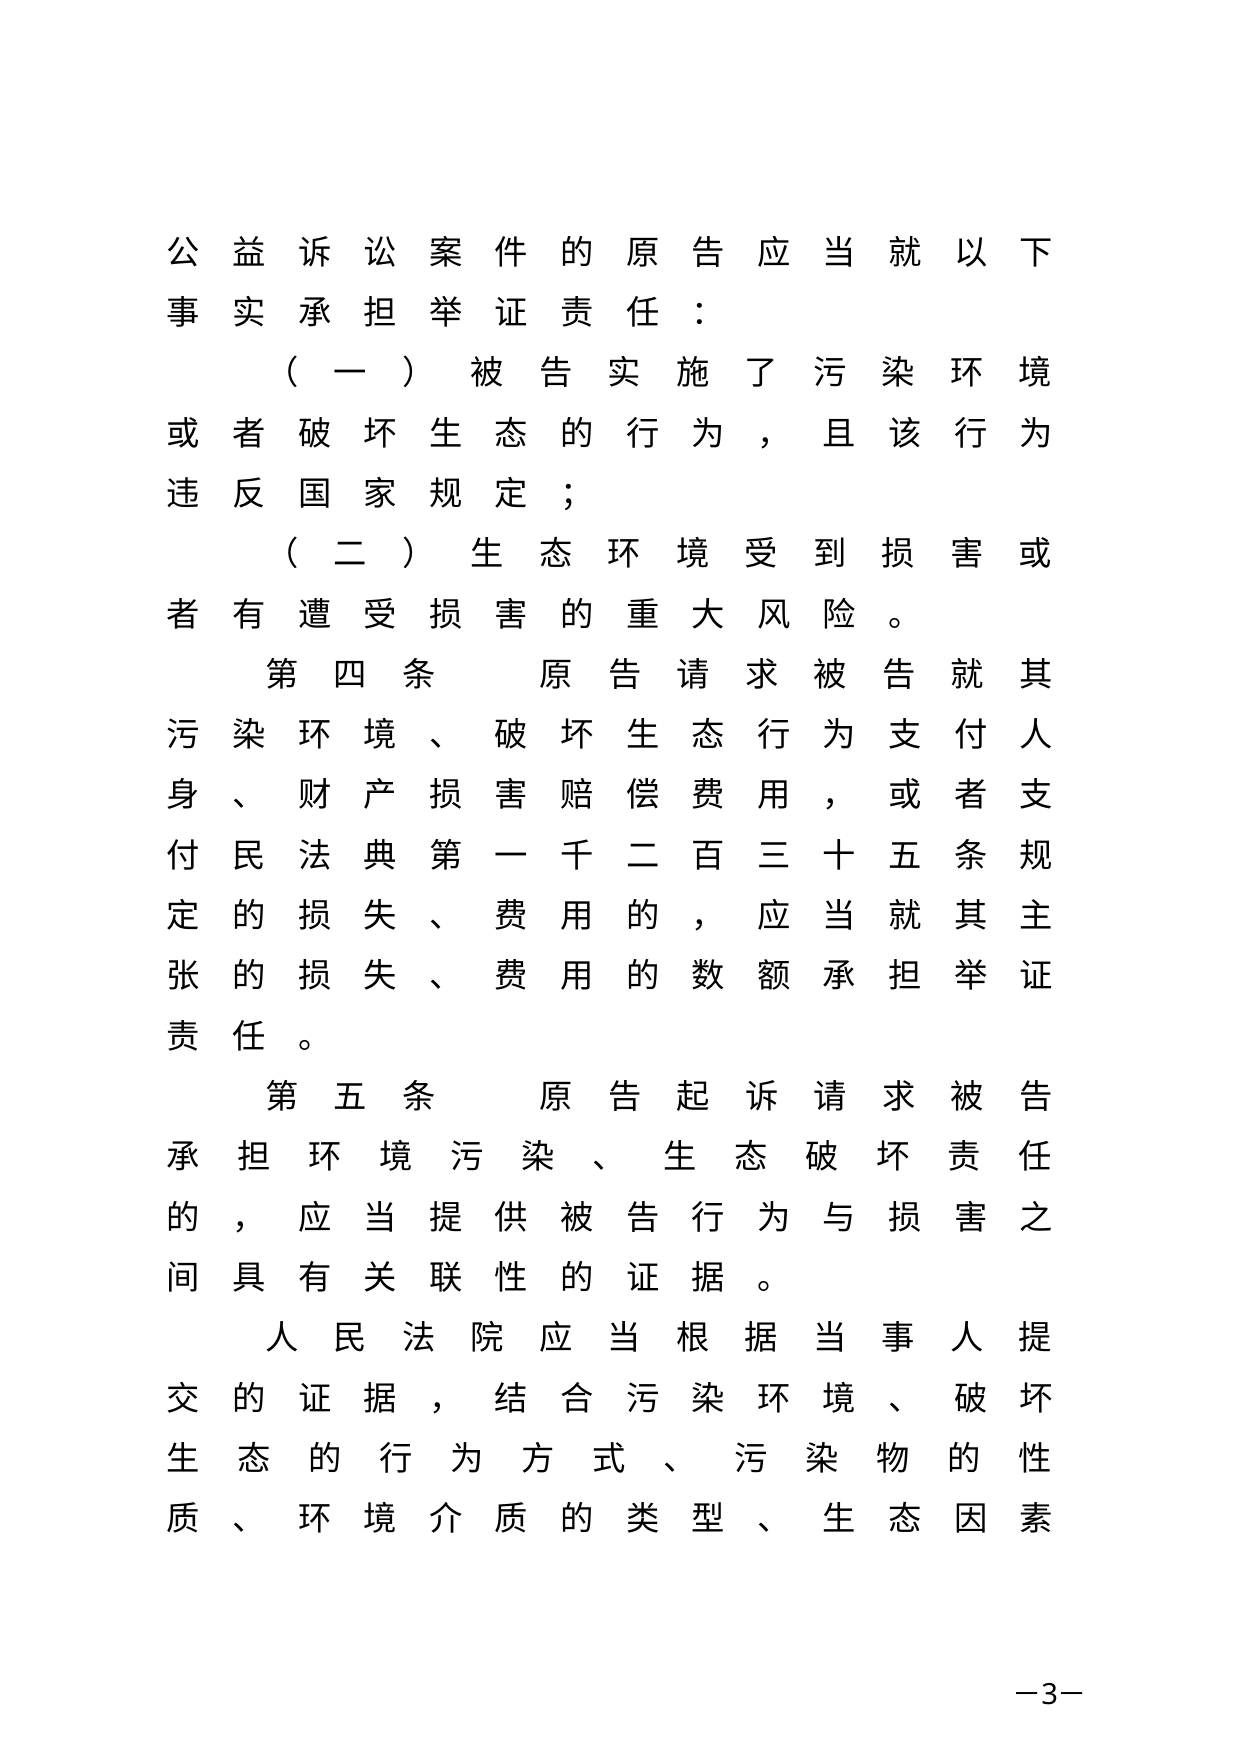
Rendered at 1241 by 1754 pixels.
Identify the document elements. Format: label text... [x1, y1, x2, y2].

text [167, 219, 1085, 340]
text 第五条 原告起诉请求被告承担环境污染、生态破坏责任的，应当提供被告行为与损害之间具有关联性的证据。 [167, 1064, 1085, 1305]
text 第四条 原告请求被告就其污染环境、破坏生态行为支付人身、财产损害赔偿费用，或者支付民法典第一千二百三十五条规定的损失、费用的，应当就其主张的损失、费用的数额承担举证责任。 [167, 642, 1085, 1064]
text （一）被告实施了污染环境或者破坏生态的行为，且该行为违反国家规定； [167, 340, 1085, 521]
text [167, 1305, 1085, 1546]
text （二）生态环境受到损害或者有遭受损害的重大风险。 [167, 521, 1085, 642]
